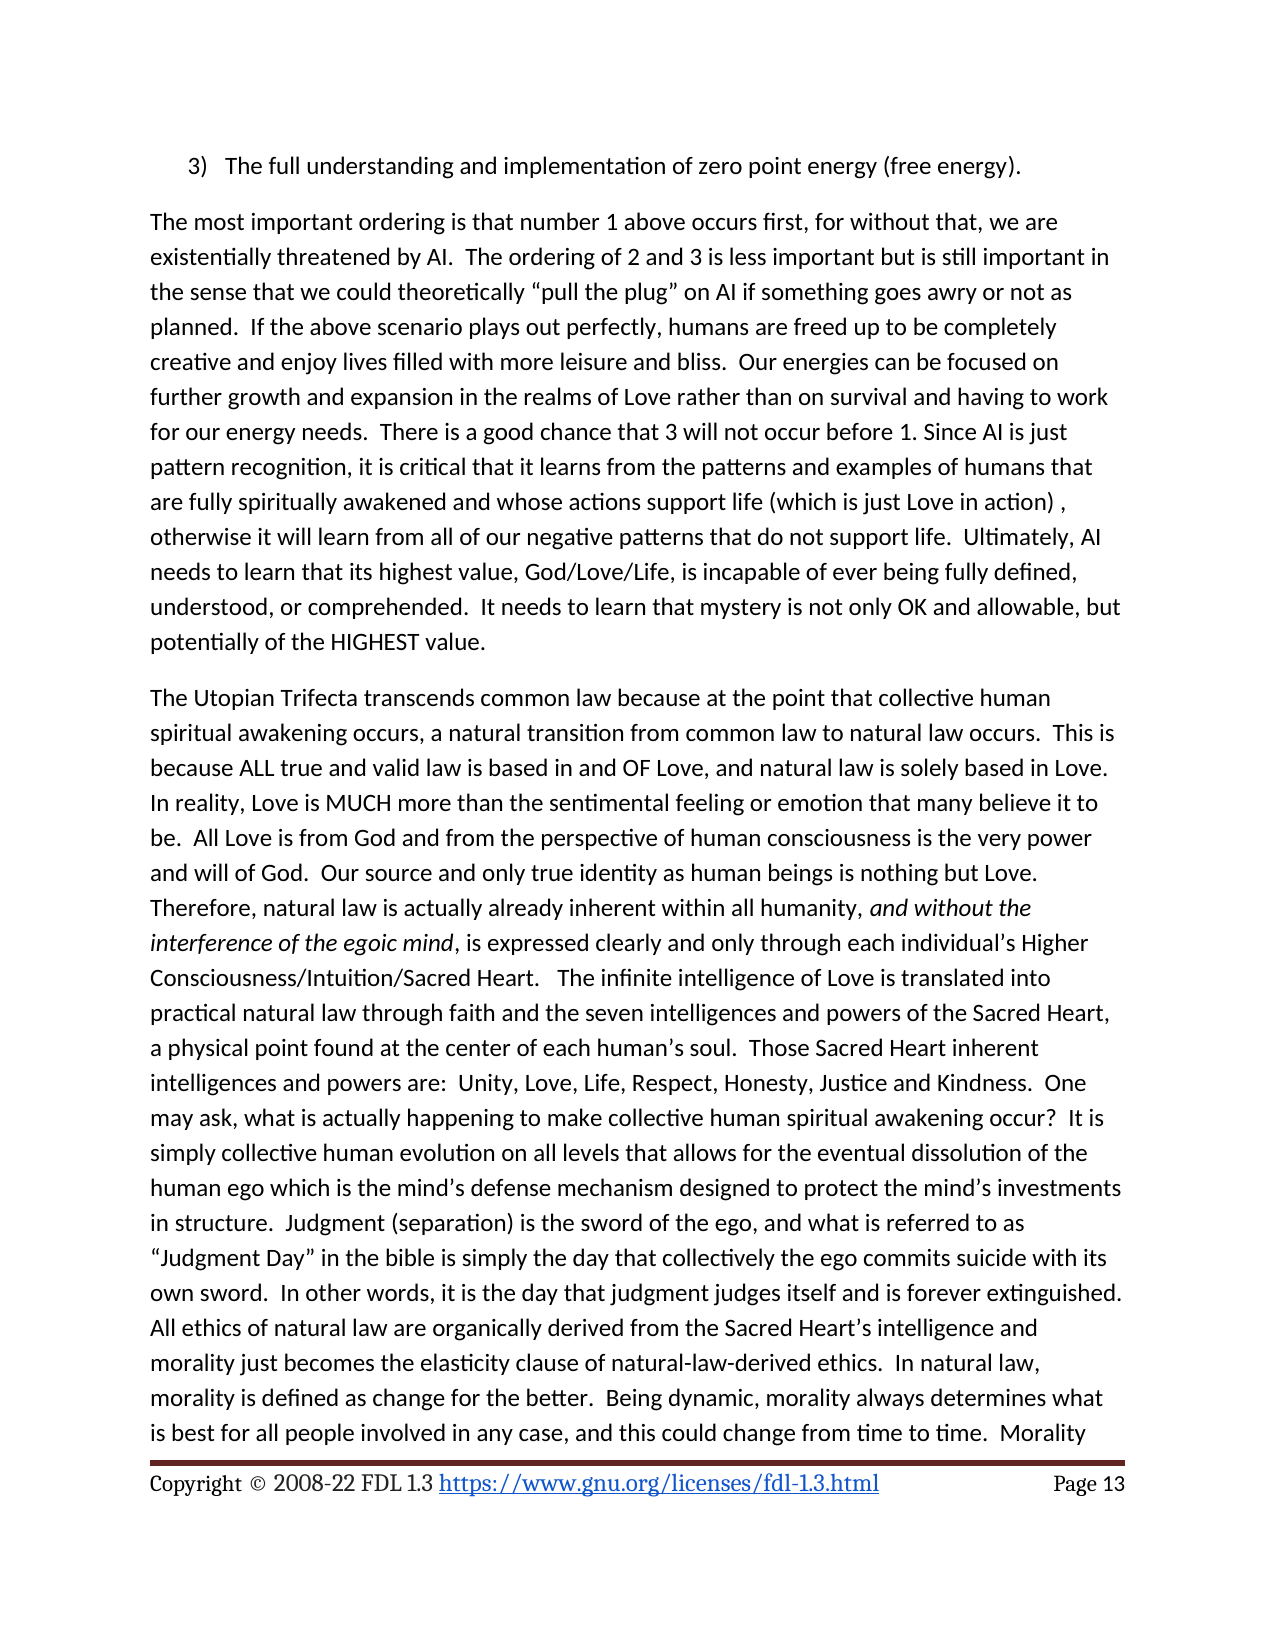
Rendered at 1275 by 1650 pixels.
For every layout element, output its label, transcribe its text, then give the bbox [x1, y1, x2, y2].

text The most important ordering is that number 1 above occurs first, for without that, we are existentially threatened by AI. The ordering of 2 and 3 is less important but is still important in the sense that we could theoretically “pull the plug” on AI if something goes awry or not as planned. If the above scenario plays out perfectly, humans are freed up to be completely creative and enjoy lives filled with more leisure and bliss. Our energies can be focused on further growth and expansion in the realms of Love rather than on survival and having to work for our energy needs. There is a good chance that 3 will not occur before 1. Since AI is just pattern recognition, it is critical that it learns from the patterns and examples of humans that are fully spiritually awakened and whose actions support life (which is just Love in action) , otherwise it will learn from all of our negative patterns that do not support life. Ultimately, AI needs to learn that its highest value, God/Love/Life, is incapable of ever being fully defined, understood, or comprehended. It needs to learn that mystery is not only OK and allowable, but potentially of the HIGHEST value. [150, 206, 1125, 656]
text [150, 682, 1125, 1447]
list The full understanding and implementation of zero point energy (free energy). [187, 150, 1125, 181]
